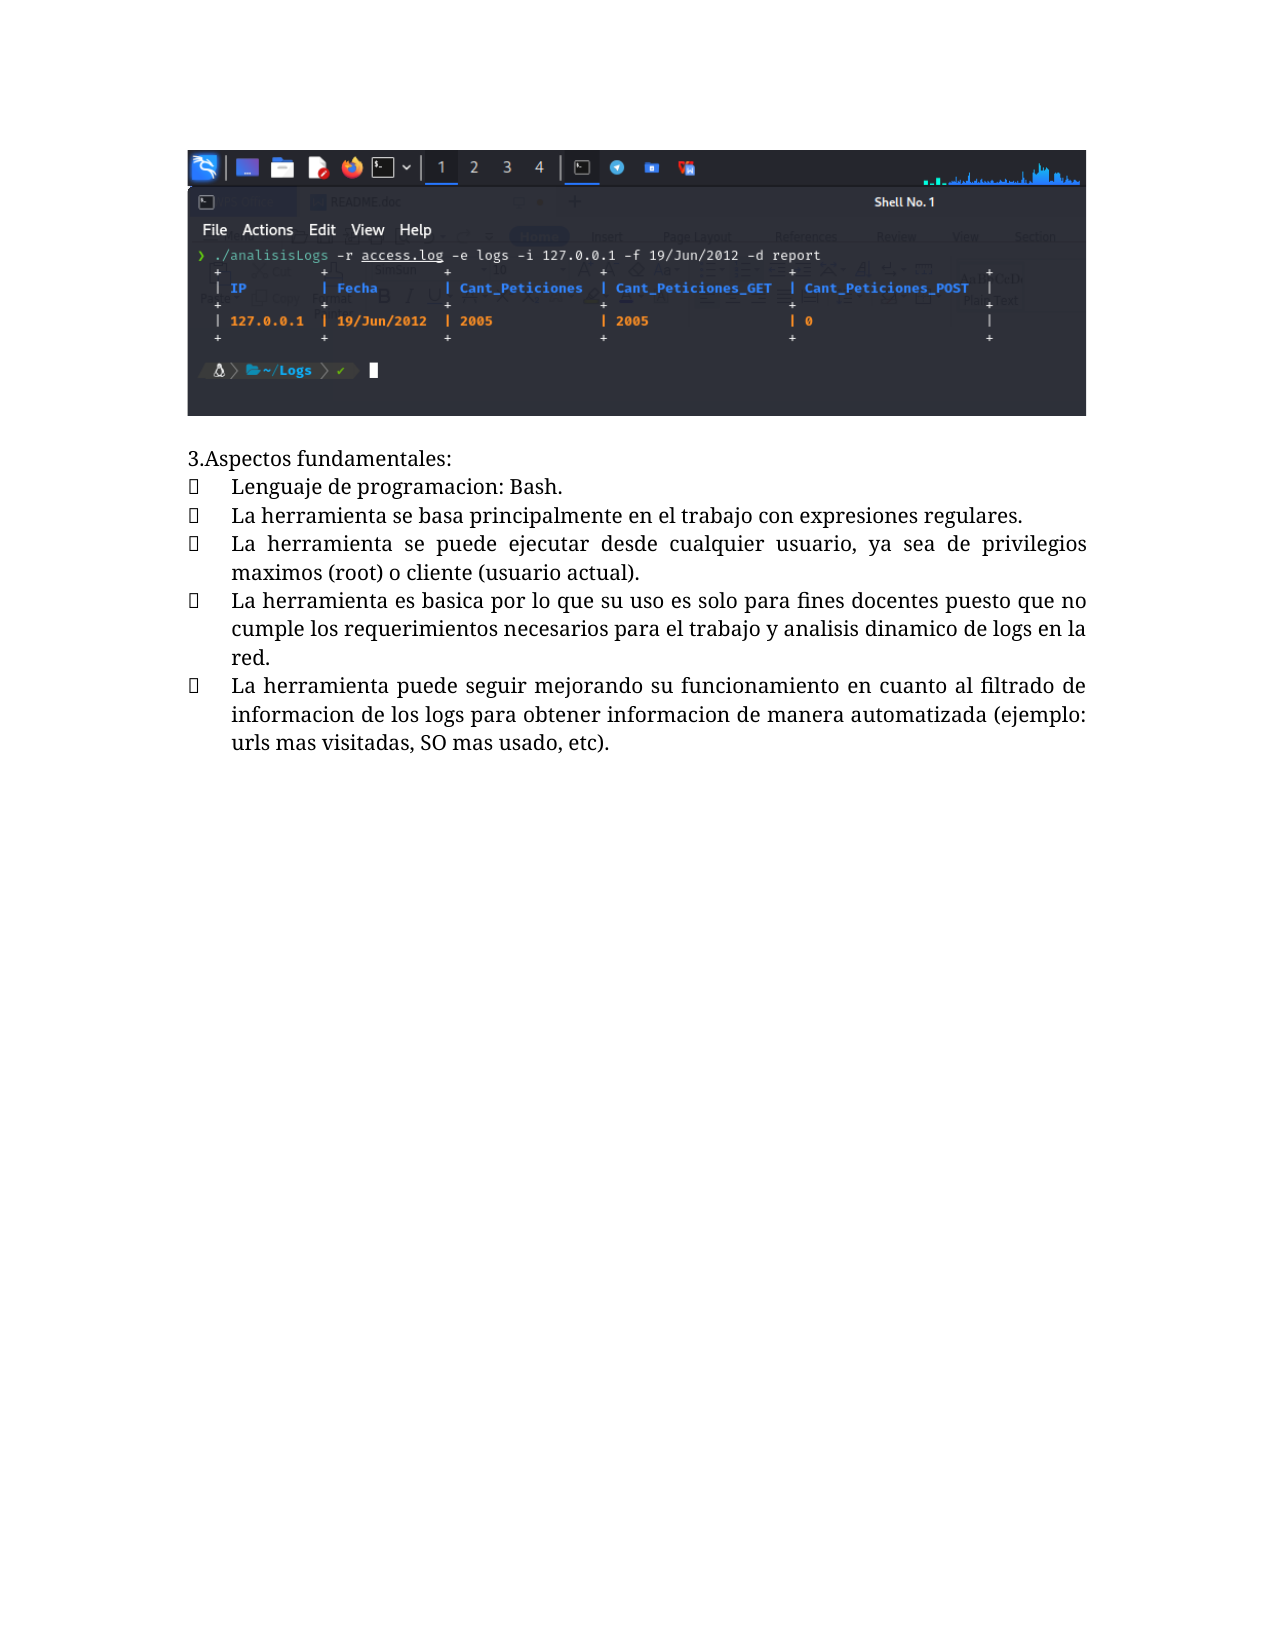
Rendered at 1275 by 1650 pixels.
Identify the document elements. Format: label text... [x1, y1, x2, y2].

list Lenguaje de programacion: Bash. [187, 472, 1087, 501]
list La herramienta es basica por lo que su uso es solo para fines docentes puesto que no cumple los requerimientos necesarios para el trabajo y analisis dinamico de logs en la red. [187, 586, 1087, 671]
picture [187, 150, 1087, 416]
list La herramienta se basa principalmente en el trabajo con expresiones regulares. [187, 501, 1087, 529]
list La herramienta puede seguir mejorando su funcionamiento en cuanto al filtrado de informacion de los logs para obtener informacion de manera automatizada (ejemplo: urls mas visitadas, SO mas usado, etc). [187, 671, 1087, 757]
list La herramienta se puede ejecutar desde cualquier usuario, ya sea de privilegios maximos (root) o cliente (usuario actual). [187, 529, 1087, 586]
text 3.Aspectos fundamentales: [187, 444, 1087, 472]
